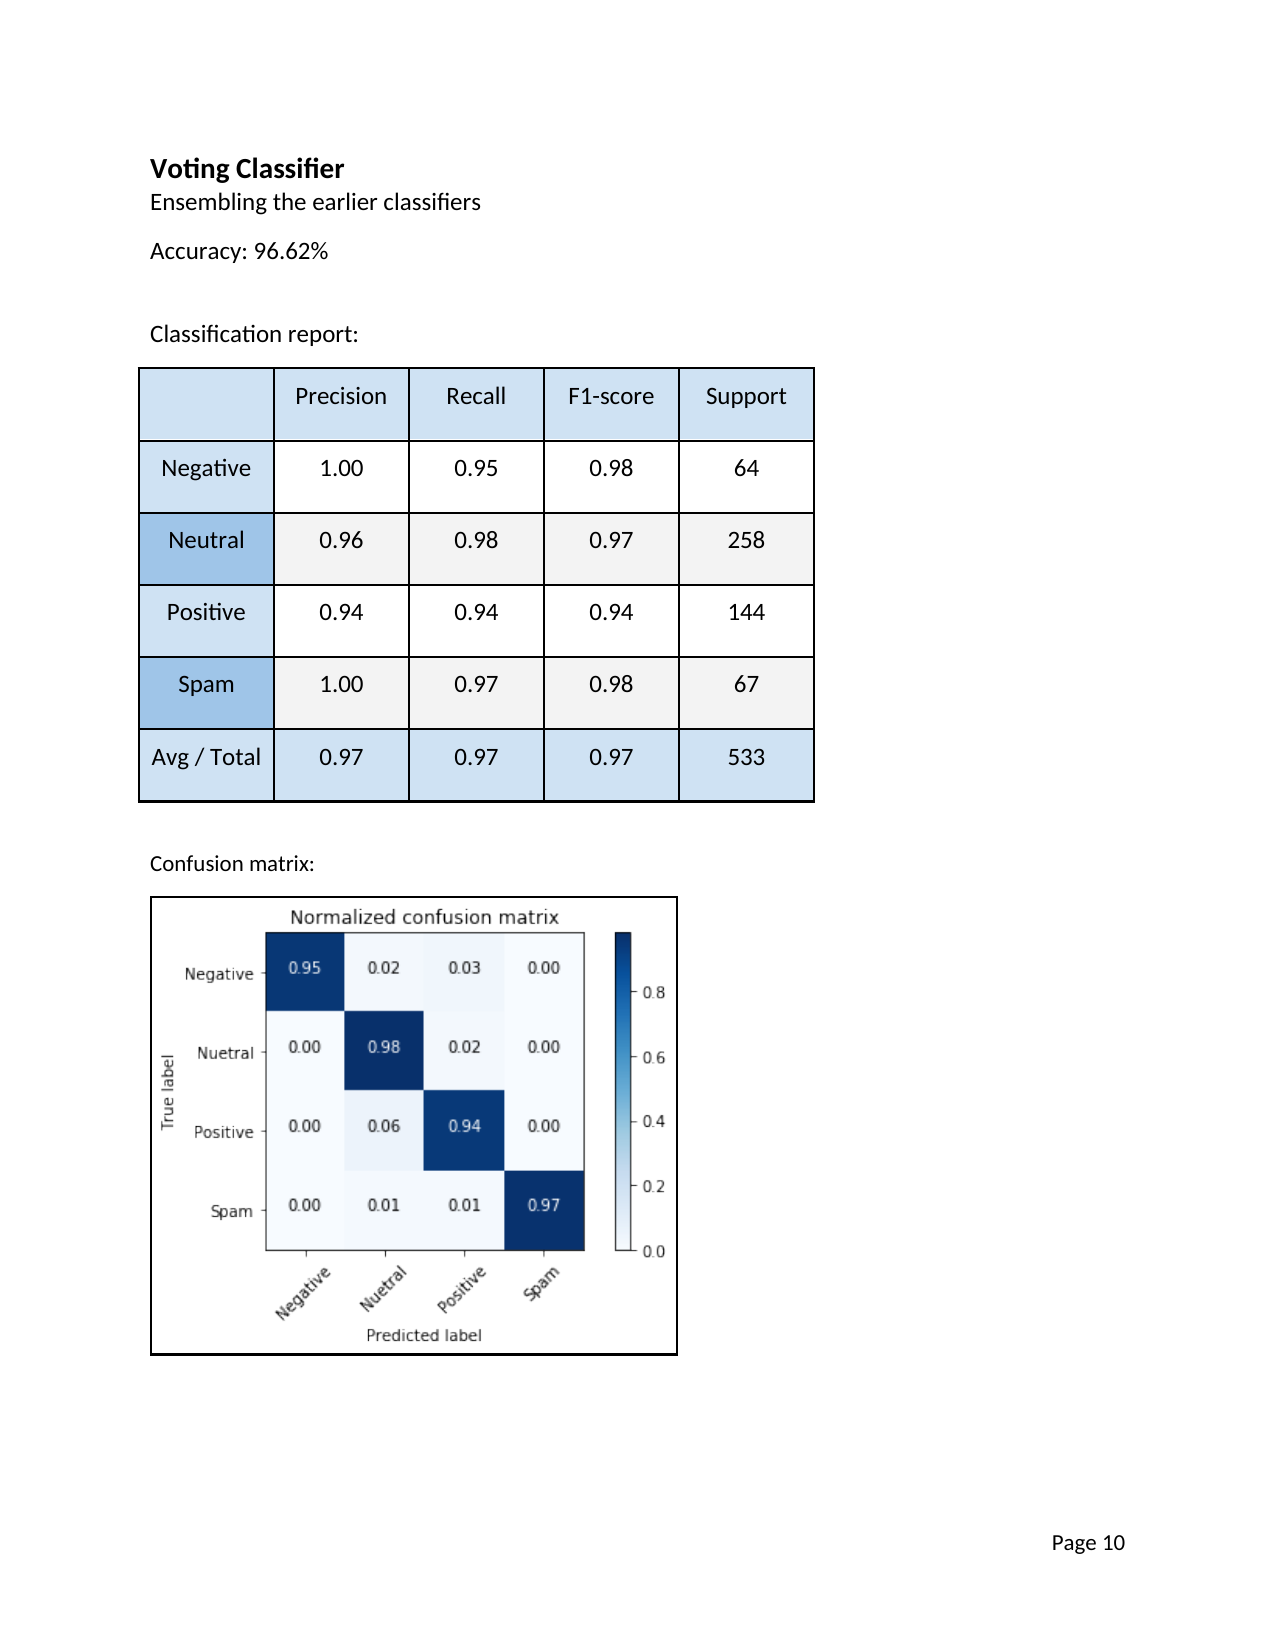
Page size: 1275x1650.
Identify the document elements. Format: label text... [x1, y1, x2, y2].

picture [152, 898, 676, 1353]
table_header [140, 369, 273, 439]
table_cell 0.98 [410, 514, 543, 584]
table_cell 0.97 [410, 730, 543, 800]
table_cell Neutral [140, 514, 273, 584]
table_cell 0.98 [545, 658, 678, 728]
table_header Precision [275, 369, 408, 439]
table_cell 533 [680, 730, 813, 800]
text Confusion matrix: [150, 849, 1125, 877]
text Ensembling the earlier classifiers [150, 186, 1125, 216]
text Accuracy: 96.62% [150, 235, 1125, 266]
table_cell 258 [680, 514, 813, 584]
subtitle Voting Classifier [150, 150, 1125, 186]
table_cell Avg / Total [140, 730, 273, 800]
table_cell 0.94 [410, 586, 543, 656]
text Classification report: [150, 285, 1125, 348]
table_cell 0.97 [545, 514, 678, 584]
table_cell Negative [140, 442, 273, 512]
table_cell 0.97 [275, 730, 408, 800]
table_cell 0.95 [410, 442, 543, 512]
table_cell 0.94 [545, 586, 678, 656]
table_cell 0.97 [545, 730, 678, 800]
table_header F1-score [545, 369, 678, 439]
table_cell 64 [680, 442, 813, 512]
table_cell 144 [680, 586, 813, 656]
table_cell 1.00 [275, 658, 408, 728]
table_cell 0.94 [275, 586, 408, 656]
table_cell 1.00 [275, 442, 408, 512]
table_header Recall [410, 369, 543, 439]
table_cell 0.96 [275, 514, 408, 584]
table_cell 67 [680, 658, 813, 728]
table_header Support [680, 369, 813, 439]
table_cell Positive [140, 586, 273, 656]
table_cell Spam [140, 658, 273, 728]
table_cell 0.98 [545, 442, 678, 512]
table_cell 0.97 [410, 658, 543, 728]
